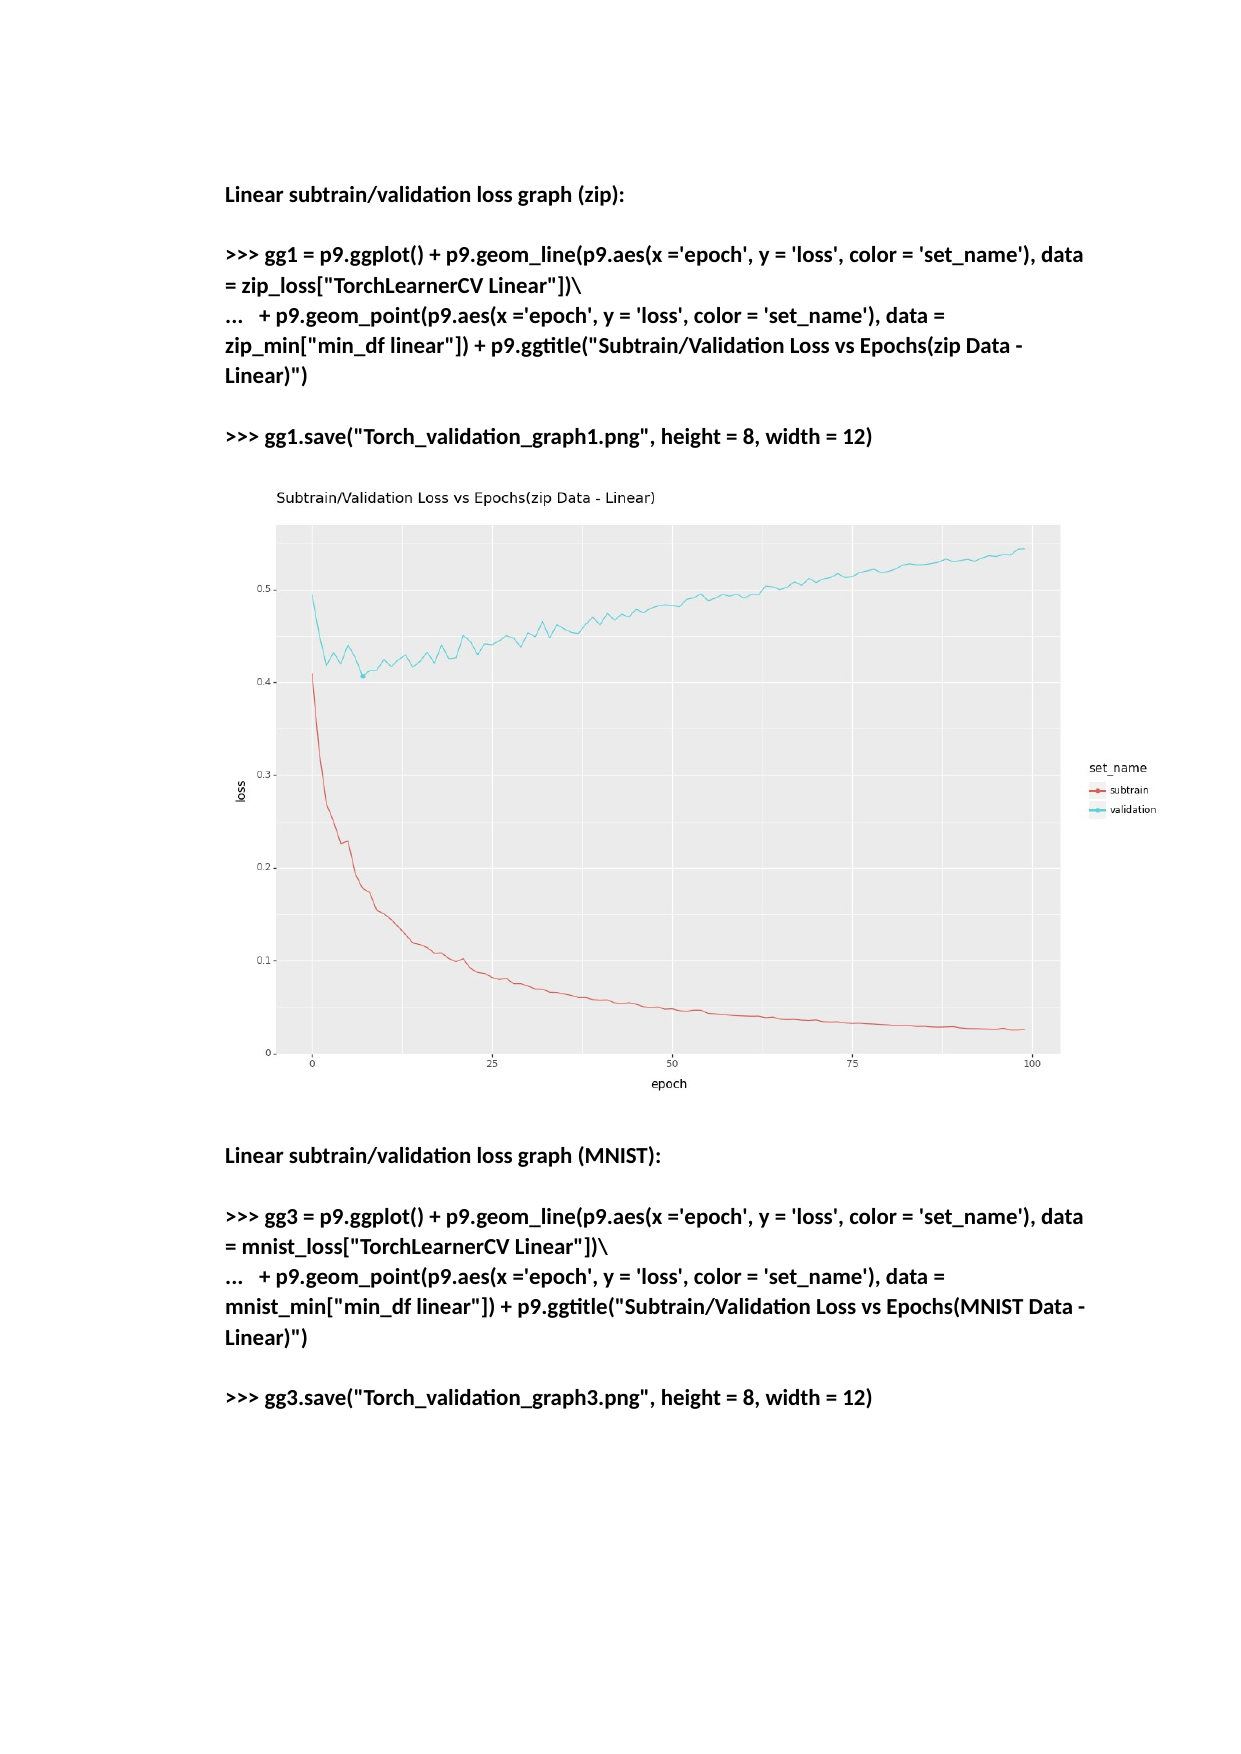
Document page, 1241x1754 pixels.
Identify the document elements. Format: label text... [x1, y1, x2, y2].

list >>> gg3 = p9.ggplot() + p9.geom_line(p9.aes(x ='epoch', y = 'loss', color = 'set_name'), data = mnist_loss["TorchLearnerCV Linear"])\ [225, 1202, 1090, 1260]
list >>> gg3.save("Torch_validation_graph3.png", height = 8, width = 12) [225, 1383, 1090, 1411]
picture [225, 482, 1166, 1109]
list >>> gg1.save("Torch_validation_graph1.png", height = 8, width = 12) [225, 422, 1090, 450]
list >>> gg1 = p9.ggplot() + p9.geom_line(p9.aes(x ='epoch', y = 'loss', color = 'set_name'), data = zip_loss["TorchLearnerCV Linear"])\ [225, 241, 1090, 299]
list ... + p9.geom_point(p9.aes(x ='epoch', y = 'loss', color = 'set_name'), data = mnist_min["min_df linear"]) + p9.ggtitle("Subtrain/Validation Loss vs Epochs(MNIST Data - Linear)") [225, 1262, 1090, 1351]
list ... + p9.geom_point(p9.aes(x ='epoch', y = 'loss', color = 'set_name'), data = zip_min["min_df linear"]) + p9.ggtitle("Subtrain/Validation Loss vs Epochs(zip Data - Linear)") [225, 301, 1090, 389]
list Linear subtrain/validation loss graph (MNIST): [225, 1141, 1090, 1169]
list Linear subtrain/validation loss graph (zip): [225, 180, 1090, 208]
